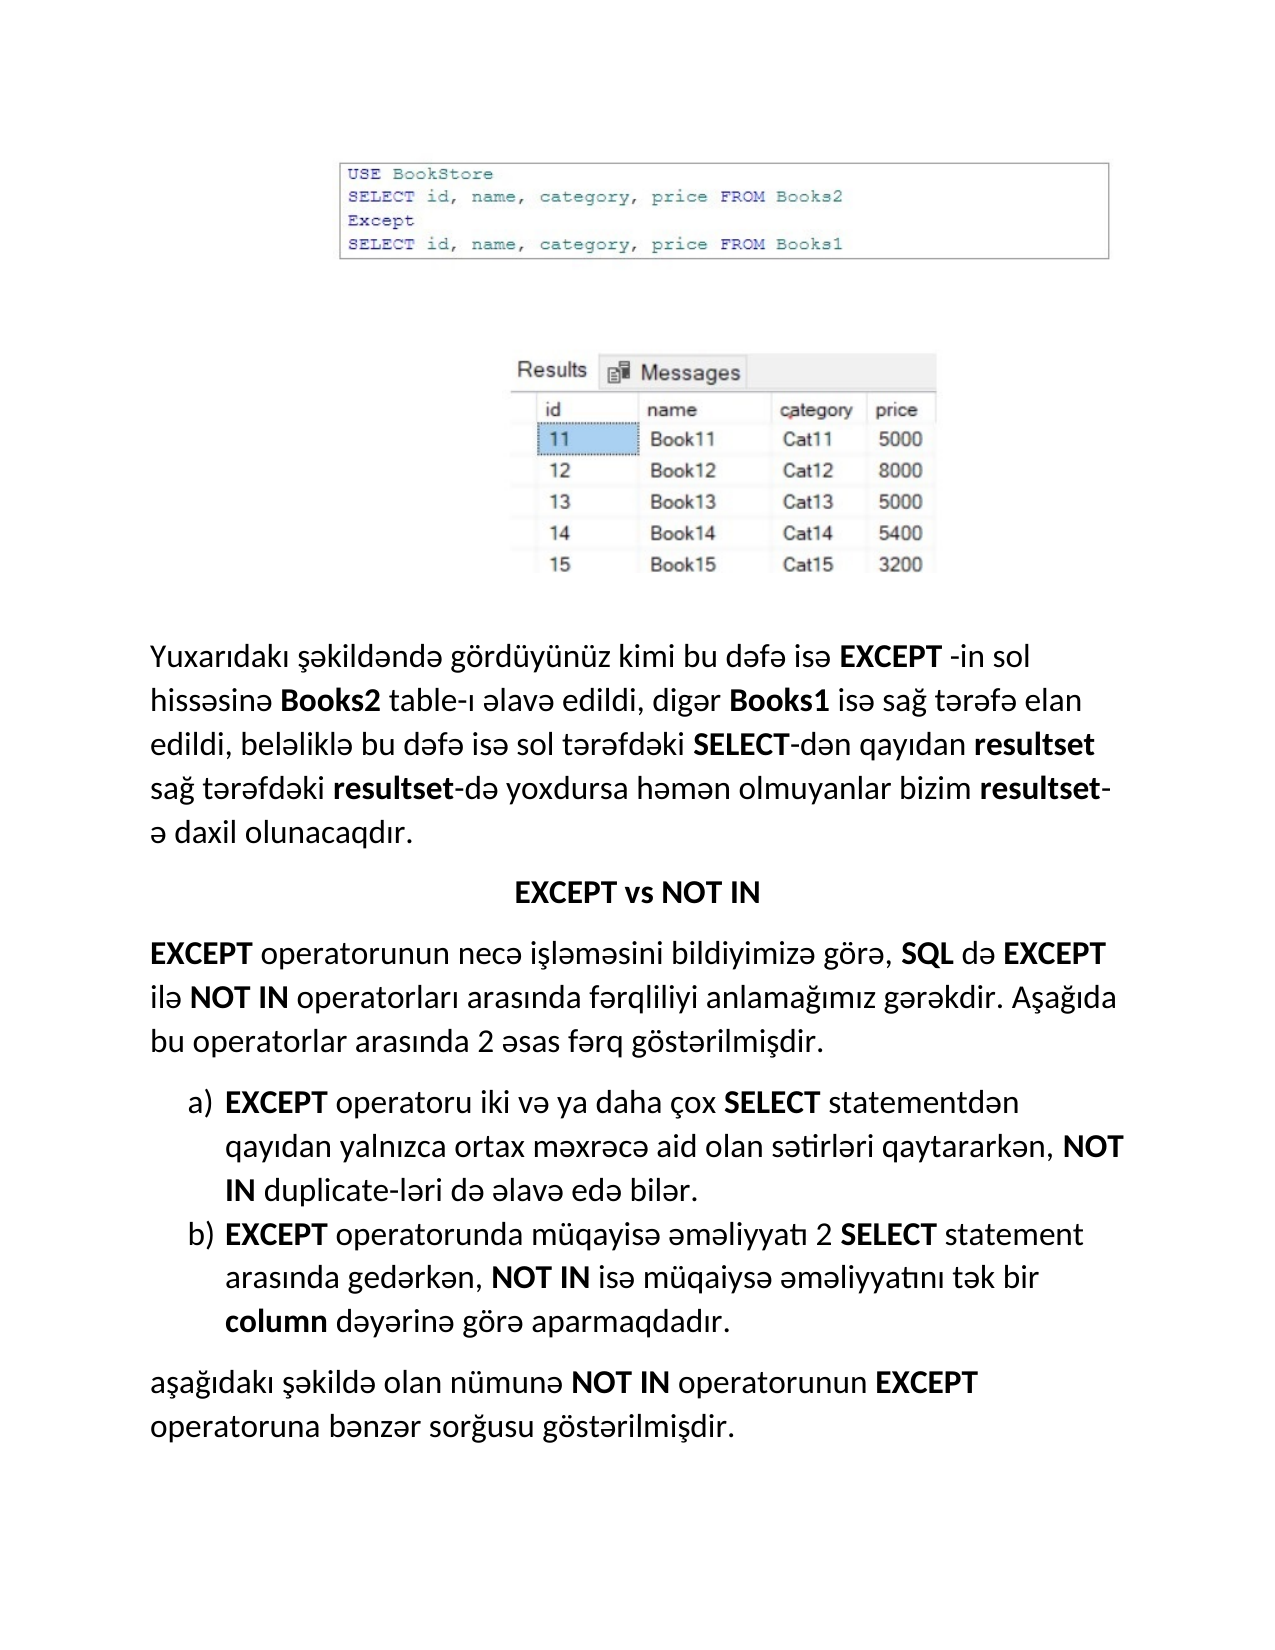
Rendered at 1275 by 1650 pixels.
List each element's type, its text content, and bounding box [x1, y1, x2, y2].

picture [332, 150, 1122, 573]
text EXCEPT operatorunun necə işləməsini bildiyimizə görə, SQL də EXCEPT ilə NOT IN operatorları arasında fərqliliyi anlamağımız gərəkdir. Aşağıda bu operatorlar arasında 2 əsas fərq göstərilmişdir. [150, 932, 1125, 1061]
text aşağıdakı şəkildə olan nümunə NOT IN operatorunun EXCEPT operatoruna bənzər sorğusu göstərilmişdir. [150, 1361, 1125, 1446]
list EXCEPT operatorunda müqayisə əməliyyatı 2 SELECT statement arasında gedərkən, NOT IN isə müqaiysə əməliyyatını tək bir column dəyərinə görə aparmaqdadır. [187, 1212, 1125, 1341]
list EXCEPT operatoru iki və ya daha çox SELECT statementdən qayıdan yalnızca ortax məxrəcə aid olan sətirləri qaytararkən, NOT IN duplicate-ləri də əlavə edə bilər. [187, 1081, 1125, 1209]
text EXCEPT vs NOT IN [150, 871, 1125, 912]
text Yuxarıdakı şəkildəndə gördüyünüz kimi bu dəfə isə EXCEPT -in sol hissəsinə Books2 table-ı əlavə edildi, digər Books1 isə sağ tərəfə elan edildi, beləliklə bu dəfə isə sol tərəfdəki SELECT-dən qayıdan resultset sağ tərəfdəki resultset-də yoxdursa həmən olmuyanlar bizim resultset-ə daxil olunacaqdır. [150, 635, 1125, 852]
